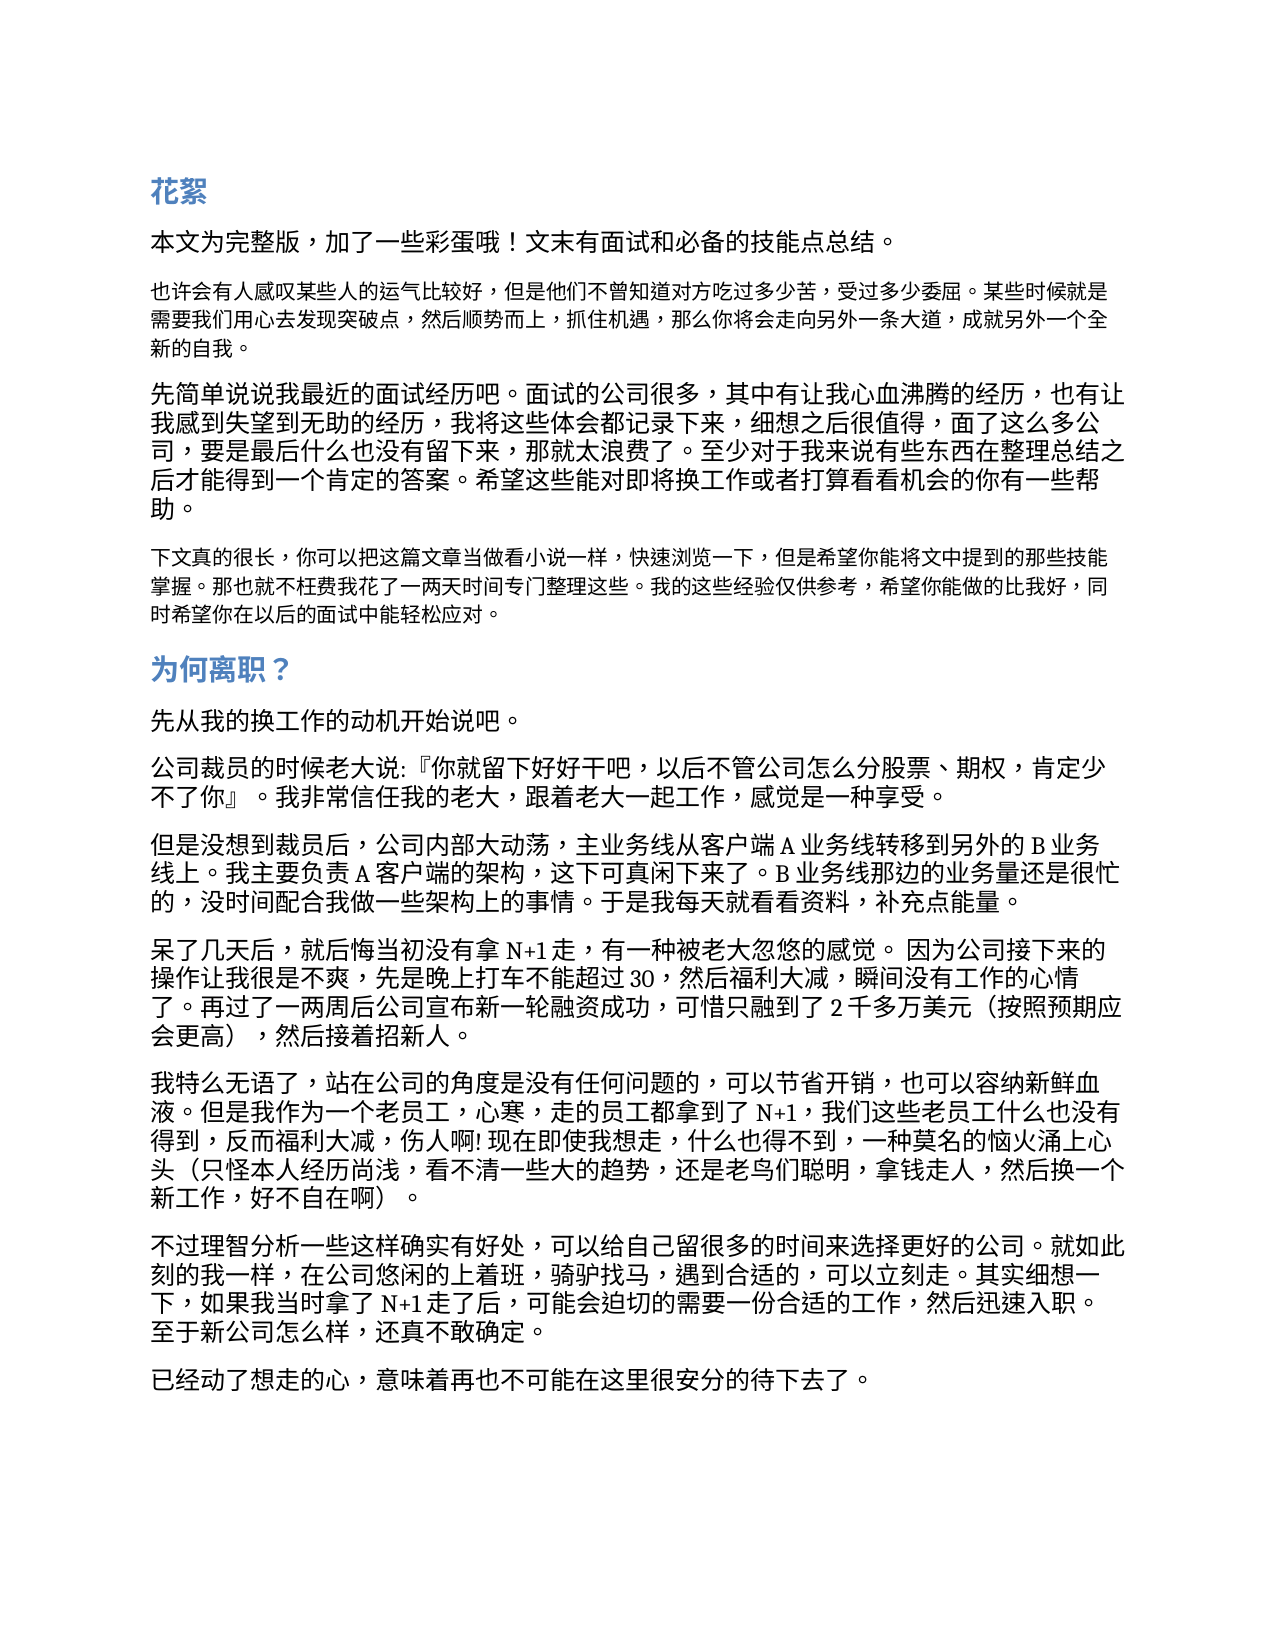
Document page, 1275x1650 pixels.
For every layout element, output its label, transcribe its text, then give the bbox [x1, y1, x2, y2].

text 但是没想到裁员后，公司内部大动荡，主业务线从客户端A 业务线转移到另外的B 业务线上。我主要负责A客户端的架构，这下可真闲下来了。B 业务线那边的业务量还是很忙的，没时间配合我做一些架构上的事情。于是我每天就看看资料，补充点能量。 [150, 832, 1125, 918]
text 呆了几天后，就后悔当初没有拿 N+1 走，有一种被老大忽悠的感觉。 因为公司接下来的操作让我很是不爽，先是晚上打车不能超过30，然后福利大减，瞬间没有工作的心情了。再过了一两周后公司宣布新一轮融资成功，可惜只融到了 2千多万美元（按照预期应会更高），然后接着招新人。 [150, 937, 1125, 1052]
text 我特么无语了，站在公司的角度是没有任何问题的，可以节省开销，也可以容纳新鲜血液。但是我作为一个老员工，心寒，走的员工都拿到了 N+1，我们这些老员工什么也没有得到，反而福利大减，伤人啊! 现在即使我想走，什么也得不到，一种莫名的恼火涌上心头（只怪本人经历尚浅，看不清一些大的趋势，还是老鸟们聪明，拿钱走人，然后换一个新工作，好不自在啊）。 [150, 1070, 1125, 1214]
text 不过理智分析一些这样确实有好处，可以给自己留很多的时间来选择更好的公司。就如此刻的我一样，在公司悠闲的上着班，骑驴找马，遇到合适的，可以立刻走。其实细想一下，如果我当时拿了 N+1 走了后，可能会迫切的需要一份合适的工作，然后迅速入职。至于新公司怎么样，还真不敢确定。 [150, 1233, 1125, 1348]
text 先简单说说我最近的面试经历吧。面试的公司很多，其中有让我心血沸腾的经历，也有让我感到失望到无助的经历，我将这些体会都记录下来，细想之后很值得，面了这么多公司，要是最后什么也没有留下来，那就太浪费了。至少对于我来说有些东西在整理总结之后才能得到一个肯定的答案。希望这些能对即将换工作或者打算看看机会的你有一些帮助。 [150, 381, 1125, 524]
text 已经动了想走的心，意味着再也不可能在这里很安分的待下去了。 [150, 1367, 1125, 1395]
text 也许会有人感叹某些人的运气比较好，但是他们不曾知道对方吃过多少苦，受过多少委屈。某些时候就是需要我们用心去发现突破点，然后顺势而上，抓住机遇，那么你将会走向另外一条大道，成就另外一个全新的自我。 [150, 277, 1125, 362]
text 先从我的换工作的动机开始说吧。 [150, 708, 1125, 737]
subtitle 花絮 [150, 171, 1125, 211]
subtitle 为何离职？ [150, 649, 1125, 689]
text 本文为完整版，加了一些彩蛋哦！文末有面试和必备的技能点总结。 [150, 229, 1125, 258]
text 公司裁员的时候老大说:『你就留下好好干吧，以后不管公司怎么分股票、期权，肯定少不了你』。我非常信任我的老大，跟着老大一起工作，感觉是一种享受。 [150, 755, 1125, 813]
text 下文真的很长，你可以把这篇文章当做看小说一样，快速浏览一下，但是希望你能将文中提到的那些技能掌握。那也就不枉费我花了一两天时间专门整理这些。我的这些经验仅供参考，希望你能做的比我好，同时希望你在以后的面试中能轻松应对。 [150, 543, 1125, 629]
